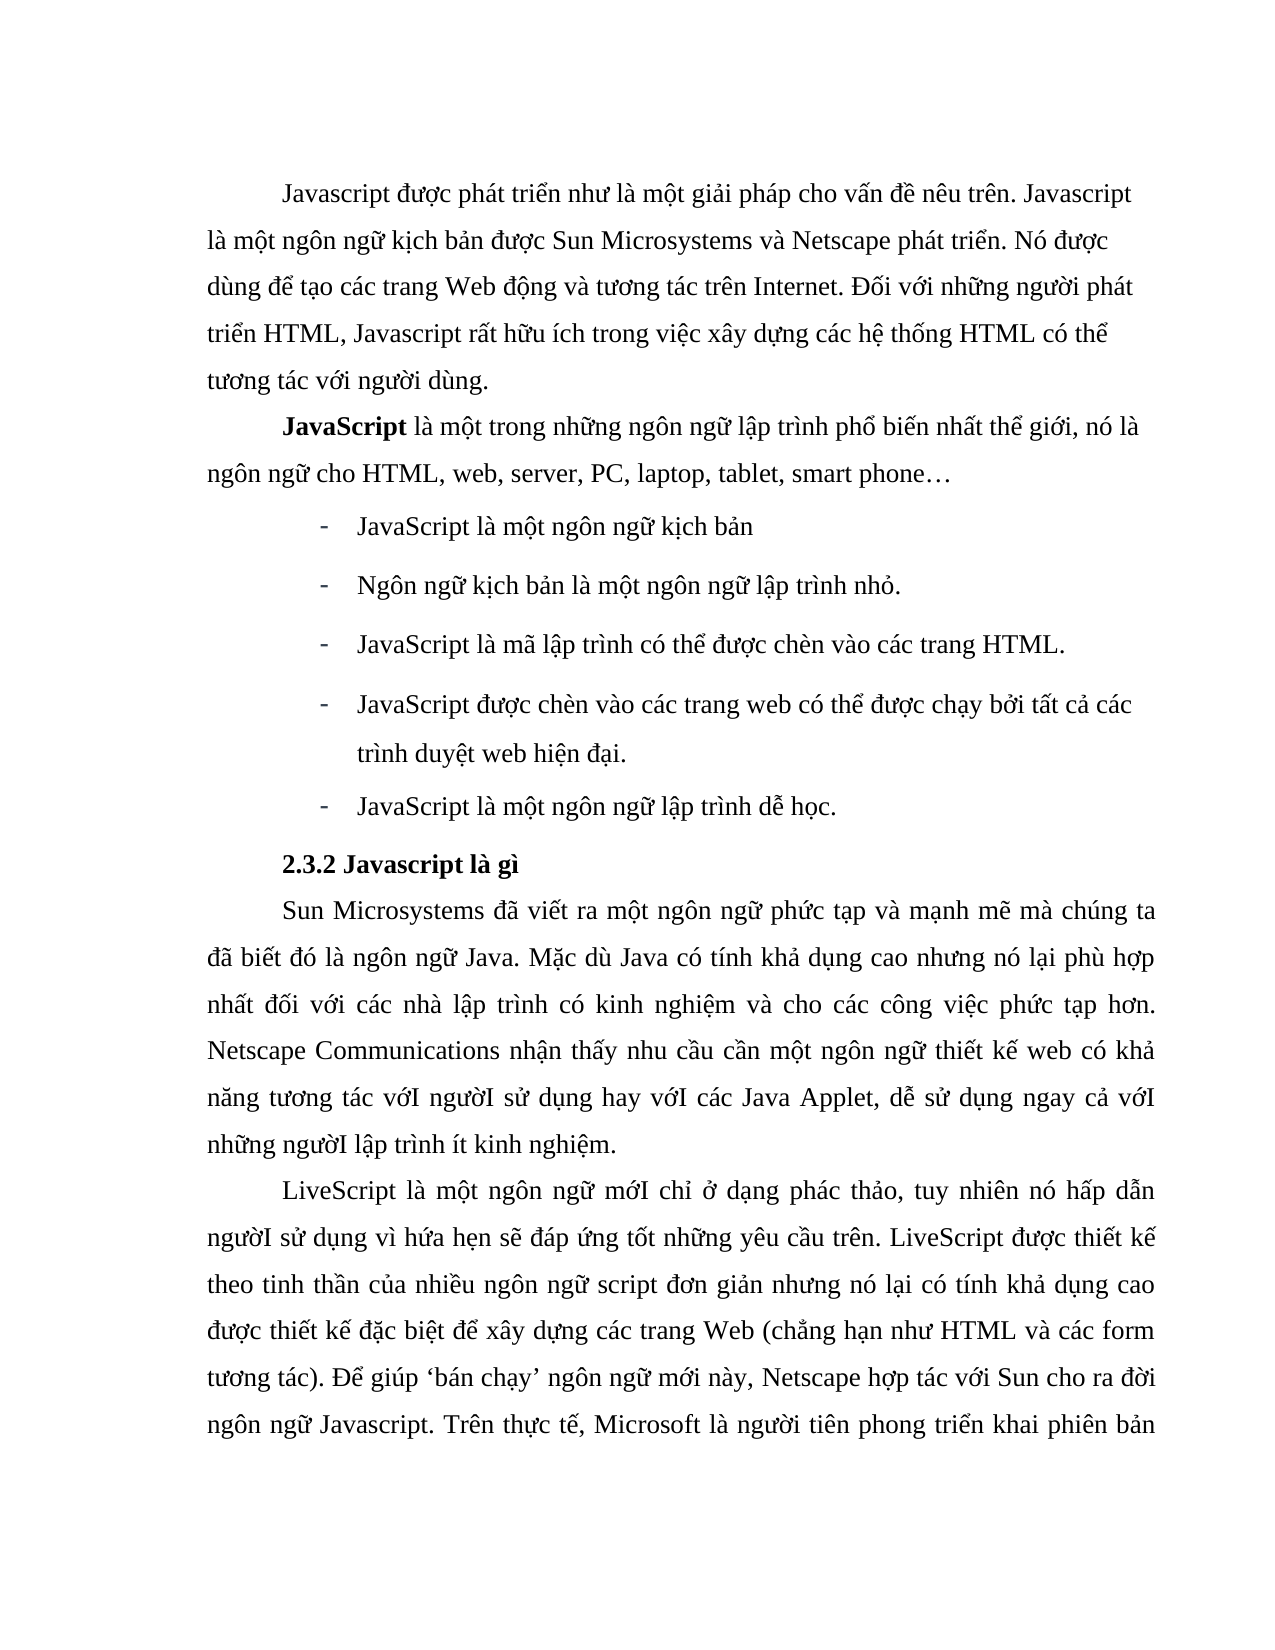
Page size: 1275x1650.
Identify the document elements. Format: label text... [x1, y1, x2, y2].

list JavaScript là một ngôn ngữ lập trình dễ học. [319, 784, 1157, 824]
text JavaScript là một trong những ngôn ngữ lập trình phổ biến nhất thể giới, nó là ngôn ngữ cho HTML, web, server, PC, laptop, tablet, smart phone… [207, 411, 1157, 488]
list JavaScript là một ngôn ngữ kịch bản [319, 504, 1157, 543]
list Ngôn ngữ kịch bản là một ngôn ngữ lập trình nhỏ. [319, 563, 1157, 603]
text Javascript được phát triển như là một giải pháp cho vấn đề nêu trên. Javascript là một ngôn ngữ kịch bản được Sun Microsystems và Netscape phát triển. Nó được dùng để tạo các trang Web động và tương tác trên Internet. Đối với những người phát triển HTML, Javascript rất hữu ích trong việc xây dựng các hệ thống HTML có thể tương tác với người dùng. [207, 177, 1157, 395]
subtitle 2.3.2 Javascript là gì [282, 848, 1157, 879]
list JavaScript là mã lập trình có thể được chèn vào các trang HTML. [319, 623, 1157, 662]
list JavaScript được chèn vào các trang web có thể được chạy bởi tất cả các trình duyệt web hiện đại. [319, 682, 1157, 769]
text Sun Microsystems đã viết ra một ngôn ngữ phức tạp và mạnh mẽ mà chúng ta đã biết đó là ngôn ngữ Java. Mặc dù Java có tính khả dụng cao nhưng nó lại phù hợp nhất đối với các nhà lập trình có kinh nghiệm và cho các công việc phức tạp hơn. Netscape Communications nhận thấy nhu cầu cần một ngôn ngữ thiết kế web có khả năng tương tác vớI ngườI sử dụng hay vớI các Java Applet, dễ sử dụng ngay cả vớI những ngườI lập trình ít kinh nghiệm. [207, 894, 1157, 1159]
